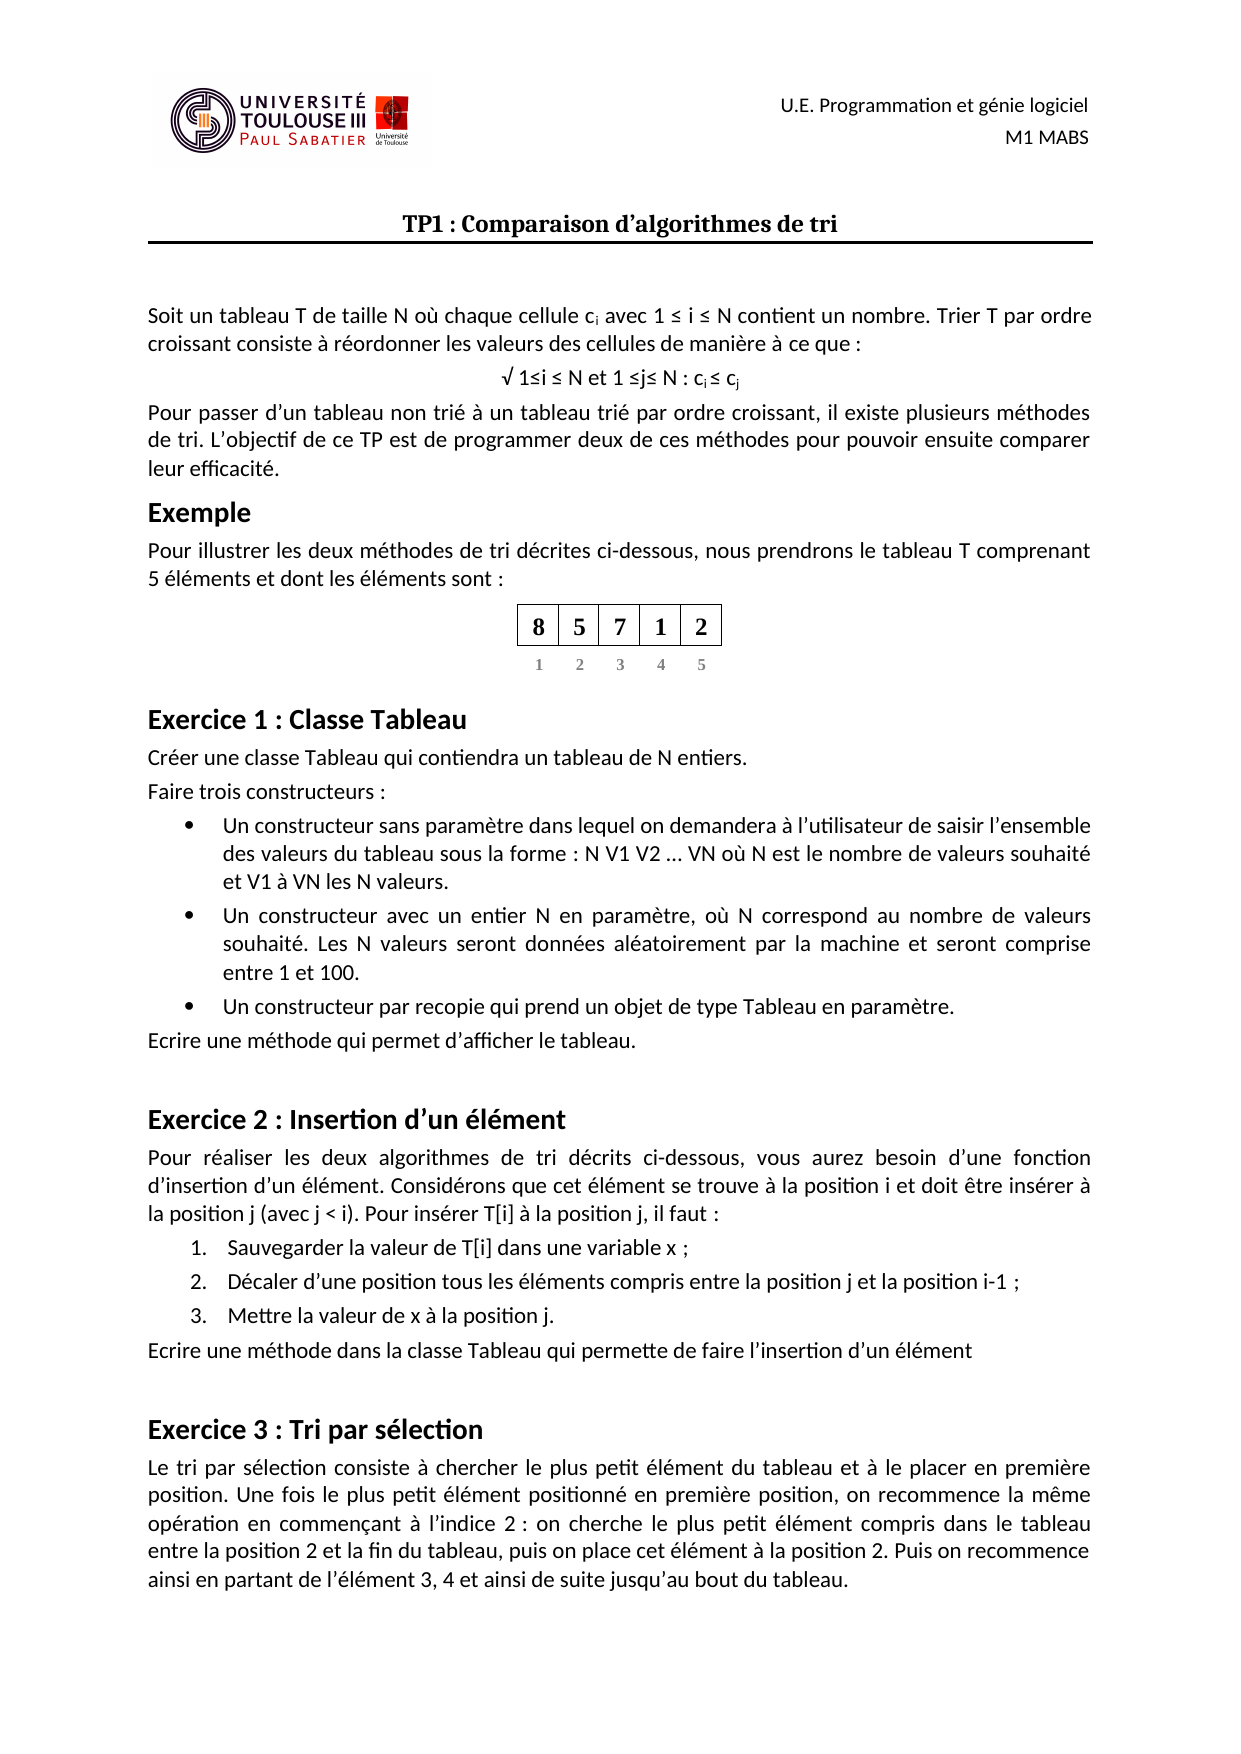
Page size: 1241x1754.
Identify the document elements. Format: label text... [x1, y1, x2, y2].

list Décaler d’une position tous les éléments compris entre la position j et la position i-1 ; [190, 1267, 1093, 1295]
list Mettre la valeur de x à la position j. [190, 1302, 1093, 1330]
list Un constructeur par recopie qui prend un objet de type Tableau en paramètre. [185, 992, 1093, 1020]
text Exercice 1 : Classe Tableau [148, 701, 1093, 736]
text Exercice 2 : Insertion d’un élément [148, 1101, 1093, 1137]
subtitle TP1 : Comparaison d’algorithmes de tri [148, 210, 1093, 241]
text Le tri par sélection consiste à chercher le plus petit élément du tableau et à le placer en première position. Une fois le plus petit élément positionné en première position, on recommence la même opération en commençant à l’indice 2 : on cherche le plus petit élément compris dans le tableau entre la position 2 et la fin du tableau, puis on place cet élément à la position 2. Puis on recommence ainsi en partant de l’élément 3, 4 et ainsi de suite jusqu’au bout du tableau. [148, 1453, 1093, 1593]
text Ecrire une méthode qui permet d’afficher le tableau. [148, 1026, 1093, 1054]
picture [151, 73, 432, 168]
text Pour réaliser les deux algorithmes de tri décrits ci-dessous, vous aurez besoin d’une fonction d’insertion d’un élément. Considérons que cet élément se trouve à la position i et doit être insérer à la position j (avec j < i). Pour insérer T[i] à la position j, il faut : [148, 1143, 1093, 1227]
text Exemple [148, 494, 1093, 530]
text Ecrire une méthode dans la classe Tableau qui permette de faire l’insertion d’un élément [148, 1336, 1093, 1364]
list Un constructeur sans paramètre dans lequel on demandera à l’utilisateur de saisir l’ensemble des valeurs du tableau sous la forme : N V1 V2 … VN où N est le nombre de valeurs souhaité et V1 à VN les N valeurs. [185, 811, 1093, 895]
text Créer une classe Tableau qui contiendra un tableau de N entiers. [148, 743, 1093, 771]
list Sauvegarder la valeur de T[i] dans une variable x ; [190, 1233, 1093, 1261]
text Pour illustrer les deux méthodes de tri décrites ci-dessous, nous prendrons le tableau T comprenant 5 éléments et dont les éléments sont : [148, 536, 1093, 592]
text √ 1≤i ≤ N et 1 ≤j≤ N : ci ≤ cj [148, 363, 1093, 391]
text Pour passer d’un tableau non trié à un tableau trié par ordre croissant, il existe plusieurs méthodes de tri. L’objectif de ce TP est de programmer deux de ces méthodes pour pouvoir ensuite comparer leur efficacité. [148, 398, 1093, 482]
text Exercice 3 : Tri par sélection [148, 1411, 1093, 1446]
text Faire trois constructeurs : [148, 777, 1093, 805]
text Soit un tableau T de taille N où chaque cellule ci avec 1 ≤ i ≤ N contient un nombre. Trier T par ordre croissant consiste à réordonner les valeurs des cellules de manière à ce que : [148, 301, 1093, 357]
list Un constructeur avec un entier N en paramètre, où N correspond au nombre de valeurs souhaité. Les N valeurs seront données aléatoirement par la machine et seront comprise entre 1 et 100. [185, 902, 1093, 986]
